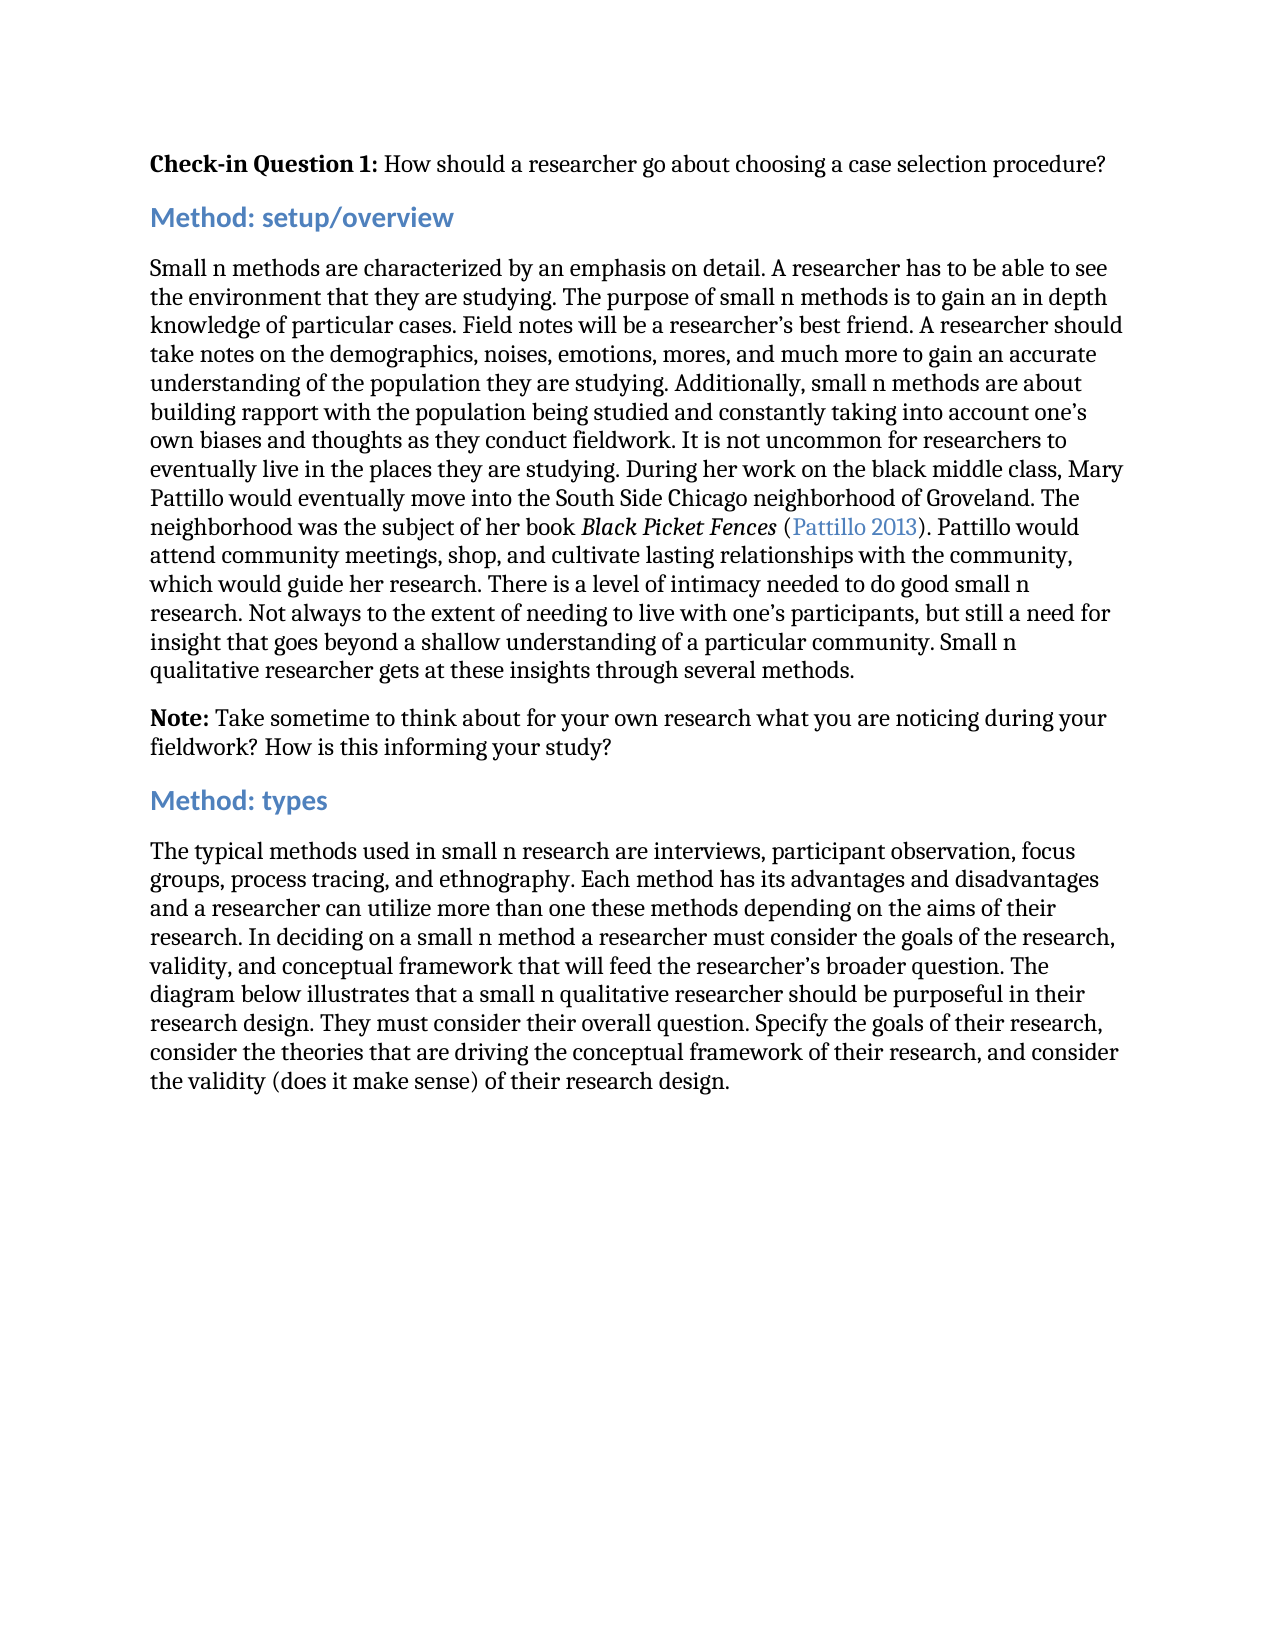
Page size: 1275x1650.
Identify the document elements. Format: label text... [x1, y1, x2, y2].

subtitle Method: setup/overview [150, 199, 1125, 235]
text Small n methods are characterized by an emphasis on detail. A researcher has to be able to see the environment that they are studying. The purpose of small n methods is to gain an in depth knowledge of particular cases. Field notes will be a researcher’s best friend. A researcher should take notes on the demographics, noises, emotions, mores, and much more to gain an accurate understanding of the population they are studying. Additionally, small n methods are about building rapport with the population being studied and constantly taking into account one’s own biases and thoughts as they conduct fieldwork. It is not uncommon for researchers to eventually live in the places they are studying. During her work on the black middle class, Mary Pattillo would eventually move into the South Side Chicago neighborhood of Groveland. The neighborhood was the subject of her book Black Picket Fences (Pattillo 2013). Pattillo would attend community meetings, shop, and cultivate lasting relationships with the community, which would guide her research. There is a level of intimacy needed to do good small n research. Not always to the extent of needing to live with one’s participants, but still a need for insight that goes beyond a shallow understanding of a particular community. Small n qualitative researcher gets at these insights through several methods. [150, 254, 1125, 685]
subtitle Method: types [150, 782, 1125, 818]
text Note: Take sometime to think about for your own research what you are noticing during your fieldwork? How is this informing your study? [150, 704, 1125, 761]
text Check-in Question 1: How should a researcher go about choosing a case selection procedure? [150, 150, 1125, 179]
text The typical methods used in small n research are interviews, participant observation, focus groups, process tracing, and ethnography. Each method has its advantages and disadvantages and a researcher can utilize more than one these methods depending on the aims of their research. In deciding on a small n method a researcher must consider the goals of the research, validity, and conceptual framework that will feed the researcher’s broader question. The diagram below illustrates that a small n qualitative researcher should be purposeful in their research design. They must consider their overall question. Specify the goals of their research, consider the theories that are driving the conceptual framework of their research, and consider the validity (does it make sense) of their research design. [150, 837, 1125, 1095]
